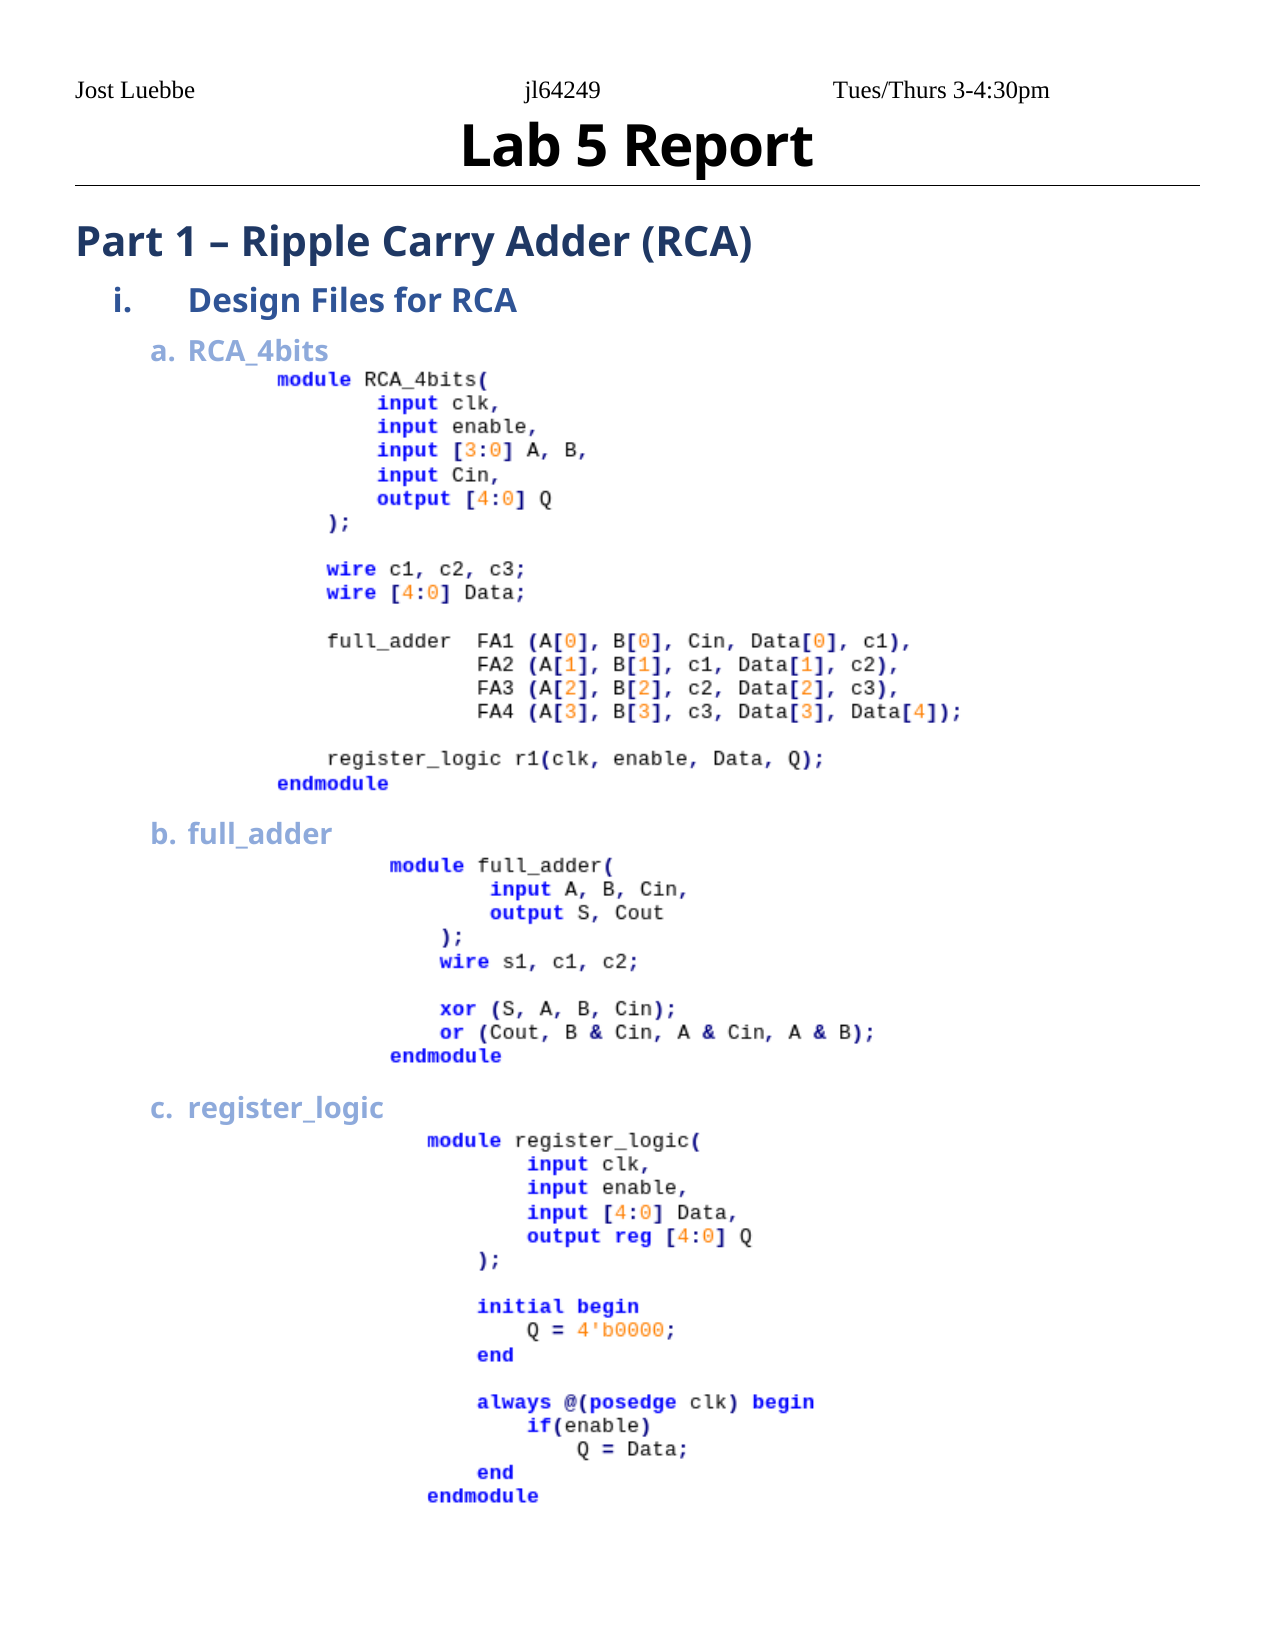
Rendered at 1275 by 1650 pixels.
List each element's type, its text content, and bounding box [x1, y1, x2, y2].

title Lab 5 Report [75, 104, 1200, 185]
subtitle Part 1 – Ripple Carry Adder (RCA) [75, 211, 1200, 268]
subtitle RCA_4bits [150, 330, 1200, 369]
subtitle Design Files for RCA [112, 277, 1200, 322]
subtitle register_logic [150, 1087, 1200, 1127]
subtitle full_adder [150, 813, 1200, 853]
